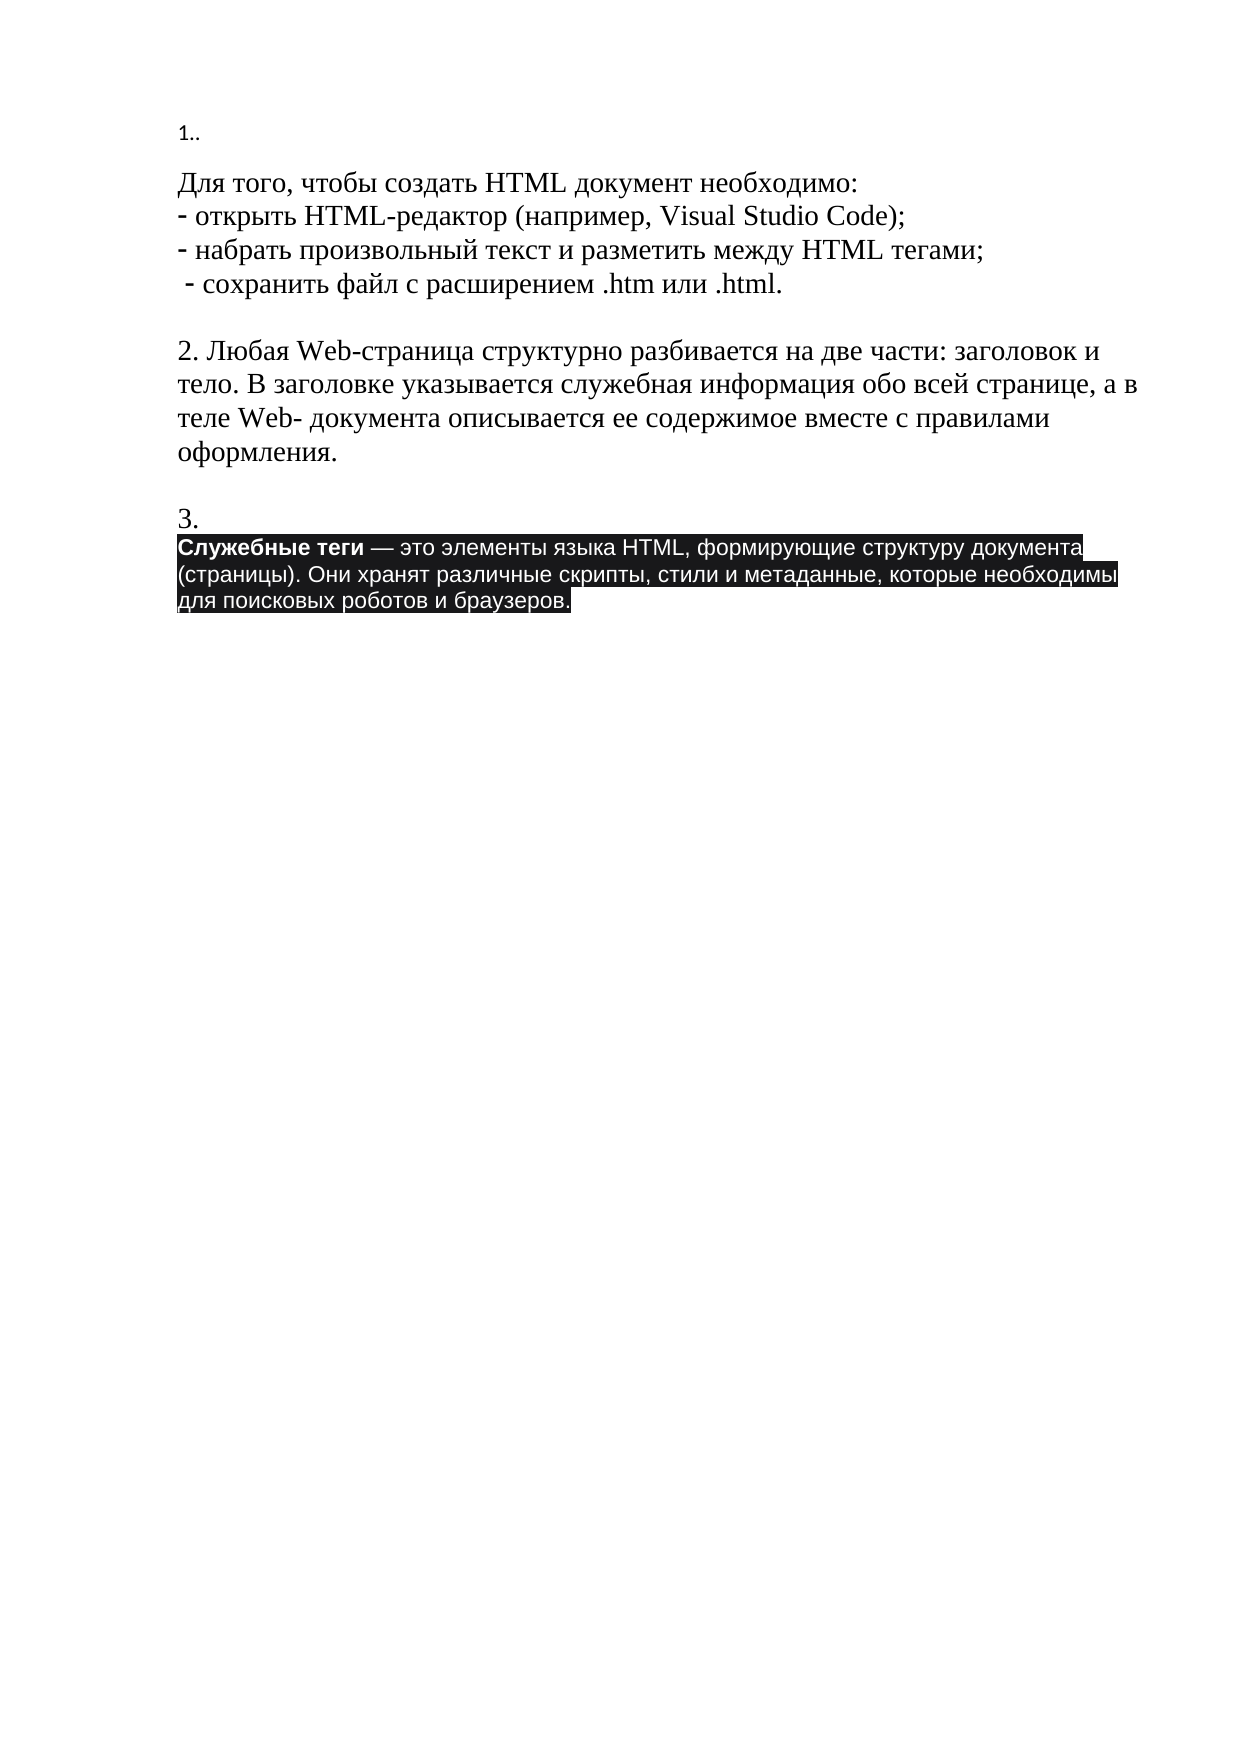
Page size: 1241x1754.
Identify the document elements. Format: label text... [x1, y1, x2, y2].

text 3. [177, 501, 1152, 534]
text - набрать произвольный текст и разметить между HTML тегами; [177, 232, 1152, 266]
text 1.. [177, 118, 1152, 146]
text Служебные теги — это элементы языка HTML, формирующие структуру документа (страницы). Они хранят различные скрипты, стили и метаданные, которые необходимы для поисковых роботов и браузеров. [571, 534, 1152, 613]
text - открыть HTML-редактор (например, Visual Studio Code); [177, 198, 1152, 232]
text - сохранить файл с расширением .htm или .html. [177, 266, 1152, 299]
text 2. Любая Web-страница структурно разбивается на две части: заголовок и тело. В заголовке указывается служебная информация обо всей странице, а в теле Web- документа описывается ее содержимое вместе с правилами оформления. [177, 333, 1152, 467]
text Для того, чтобы создать HTML документ необходимо: [177, 165, 1152, 198]
